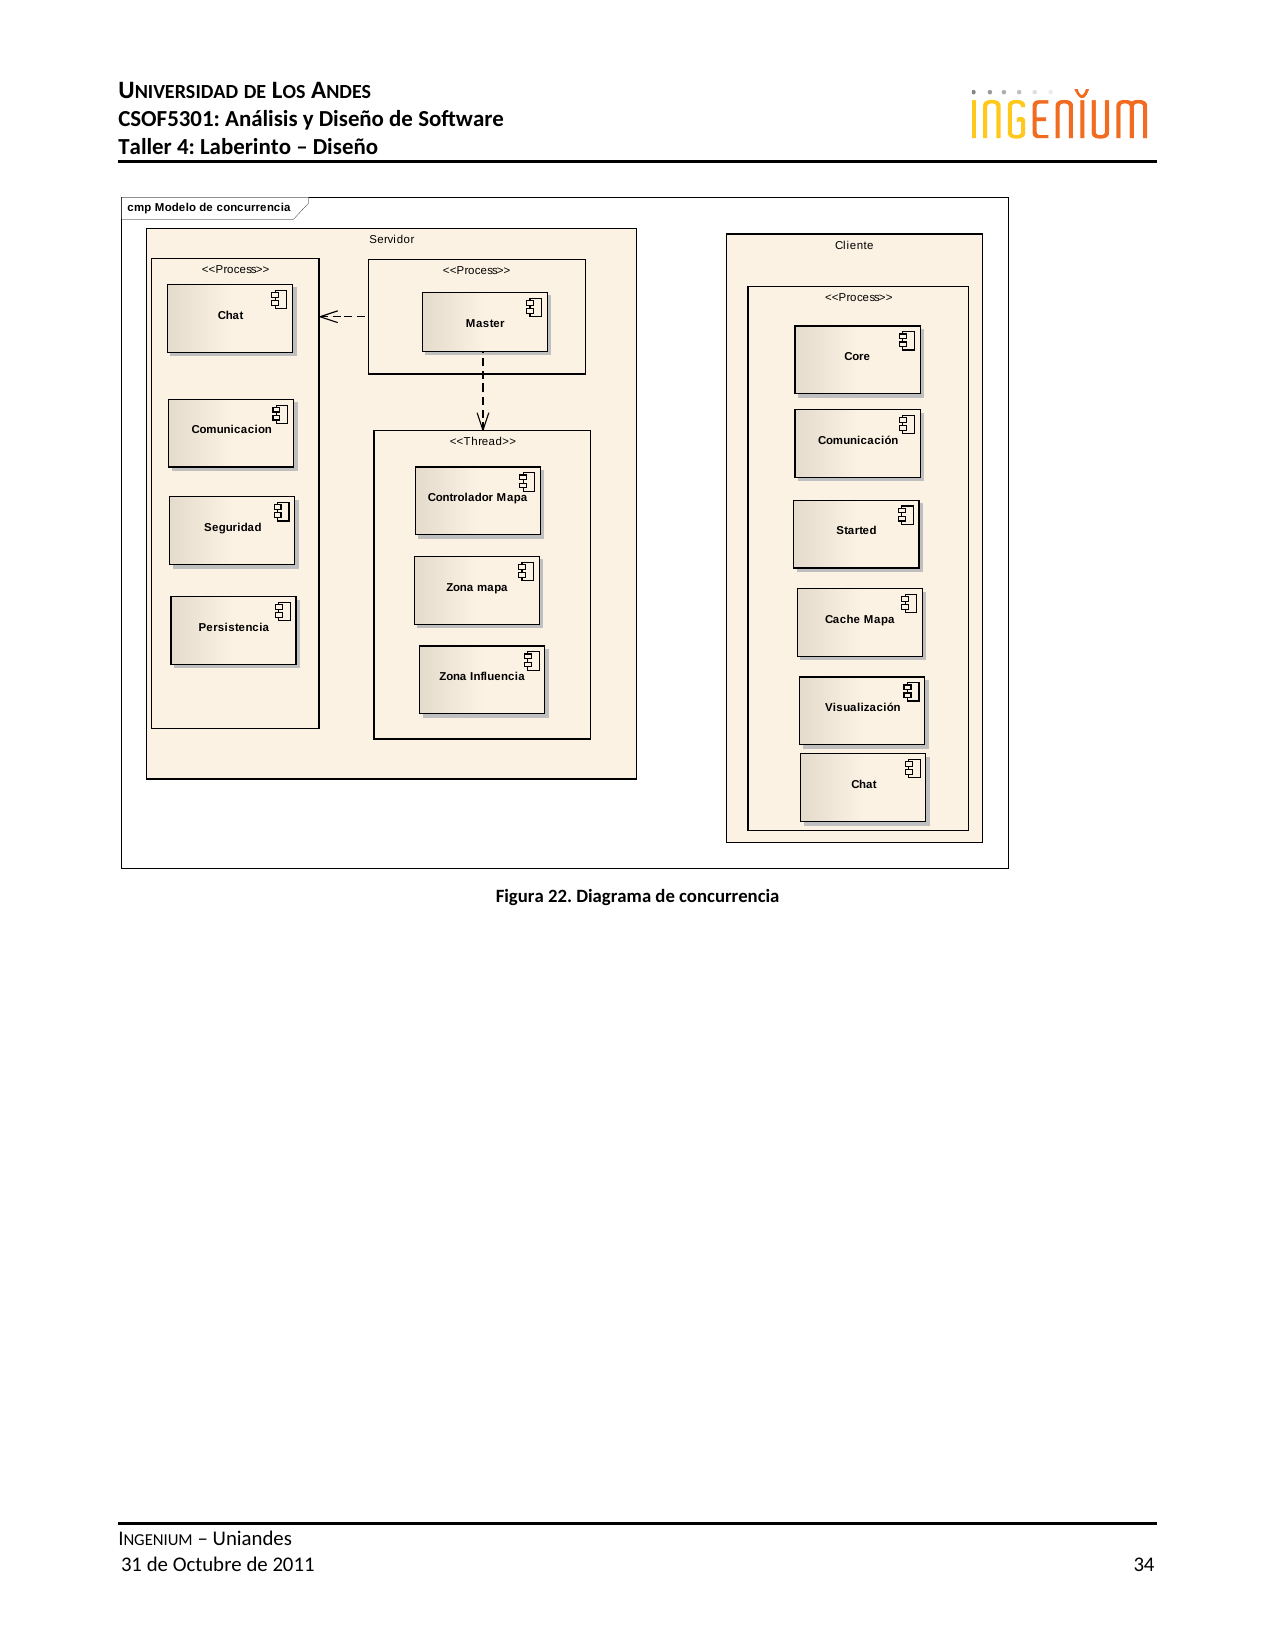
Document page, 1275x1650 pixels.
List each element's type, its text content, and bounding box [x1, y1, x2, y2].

text Figura 22. Diagrama de concurrencia [118, 884, 1157, 907]
picture [971, 89, 1154, 150]
